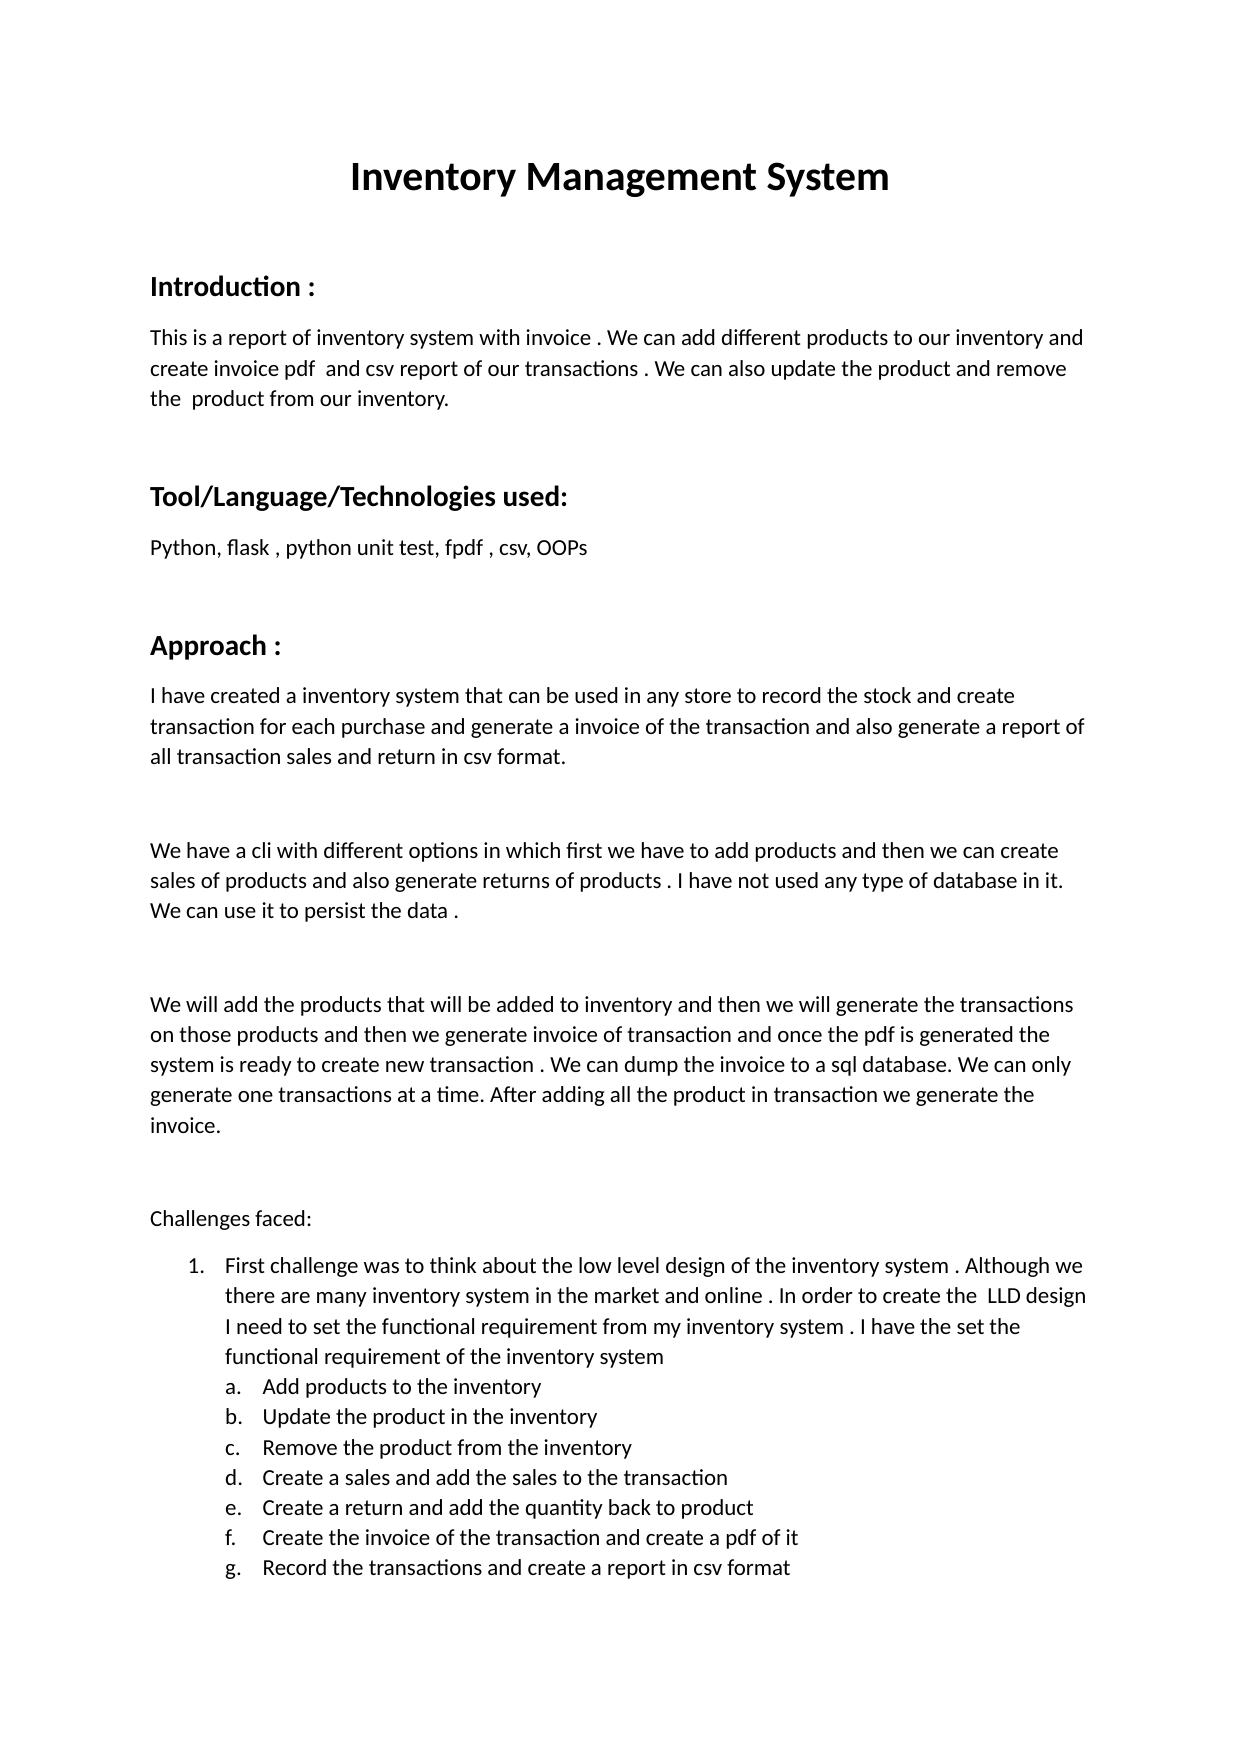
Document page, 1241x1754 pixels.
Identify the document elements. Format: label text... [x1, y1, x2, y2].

text Python, flask , python unit test, fpdf , csv, OOPs [150, 533, 1090, 561]
text We will add the products that will be added to inventory and then we will generate the transactions on those products and then we generate invoice of transaction and once the pdf is generated the system is ready to create new transaction . We can dump the invoice to a sql database. We can only generate one transactions at a time. After adding all the product in transaction we generate the invoice. [150, 990, 1090, 1139]
text Introduction : [150, 268, 1090, 304]
text Tool/Language/Technologies used: [150, 478, 1090, 513]
list Remove the product from the inventory [225, 1433, 1090, 1461]
list Add products to the inventory [225, 1372, 1090, 1400]
list Create a return and add the quantity back to product [225, 1493, 1090, 1521]
list Create the invoice of the transaction and create a pdf of it [225, 1523, 1090, 1551]
text I have created a inventory system that can be used in any store to record the stock and create transaction for each purchase and generate a invoice of the transaction and also generate a report of all transaction sales and return in csv format. [150, 682, 1090, 770]
list First challenge was to think about the low level design of the inventory system . Although we there are many inventory system in the market and online . In order to create the LLD design I need to set the functional requirement from my inventory system . I have the set the functional requirement of the inventory system [187, 1251, 1090, 1370]
list Create a sales and add the sales to the transaction [225, 1463, 1090, 1491]
text Approach : [150, 627, 1090, 662]
text We have a cli with different options in which first we have to add products and then we can create sales of products and also generate returns of products . I have not used any type of database in it. We can use it to persist the data . [150, 836, 1090, 924]
text Challenges faced: [150, 1204, 1090, 1233]
text Inventory Management System [150, 150, 1090, 201]
list Update the product in the inventory [225, 1402, 1090, 1431]
list Record the transactions and create a report in csv format [225, 1553, 1090, 1582]
text This is a report of inventory system with invoice . We can add different products to our inventory and create invoice pdf and csv report of our transactions . We can also update the product and remove the product from our inventory. [150, 323, 1090, 412]
